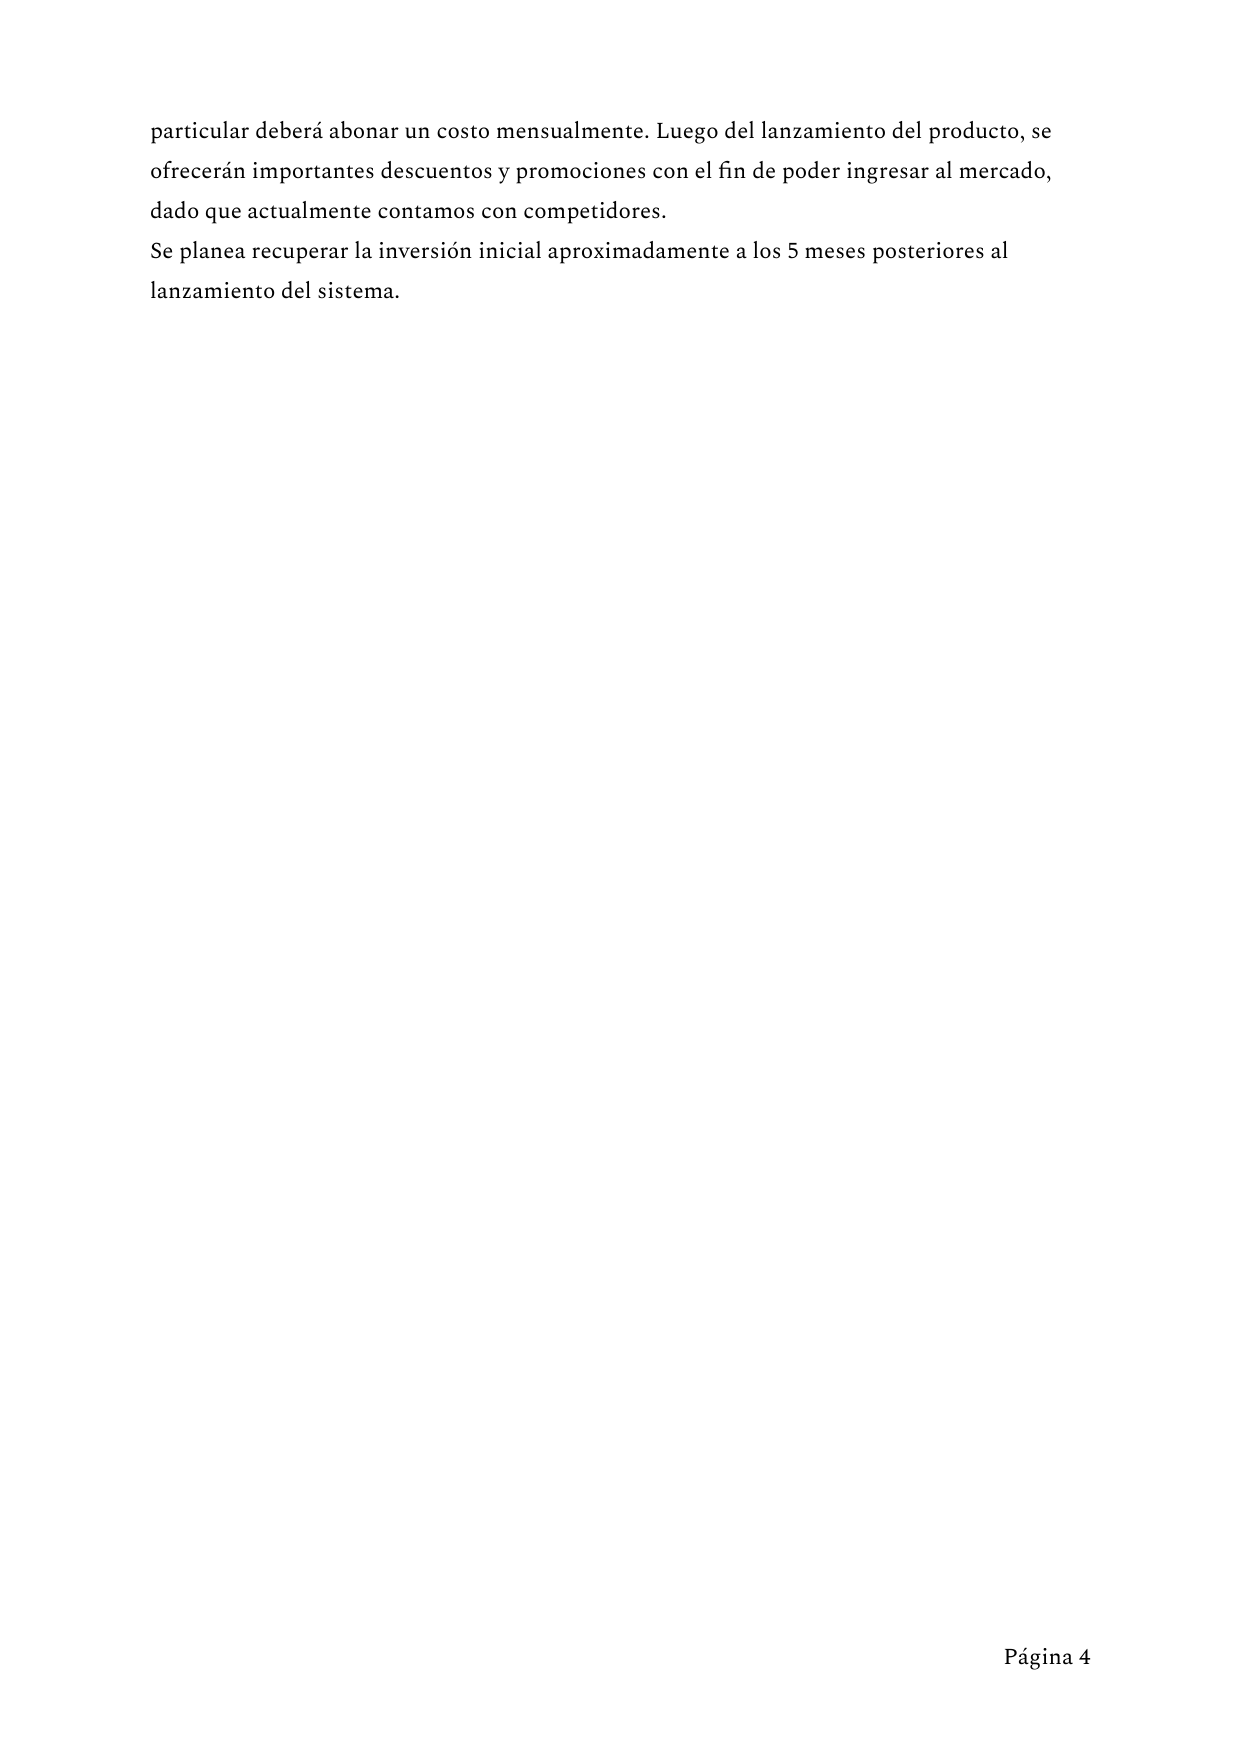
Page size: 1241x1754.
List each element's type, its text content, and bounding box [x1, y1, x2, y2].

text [150, 114, 1090, 229]
text Se planea recuperar la inversión inicial aproximadamente a los 5 meses posteriores al lanzamiento del sistema. [150, 234, 1090, 309]
